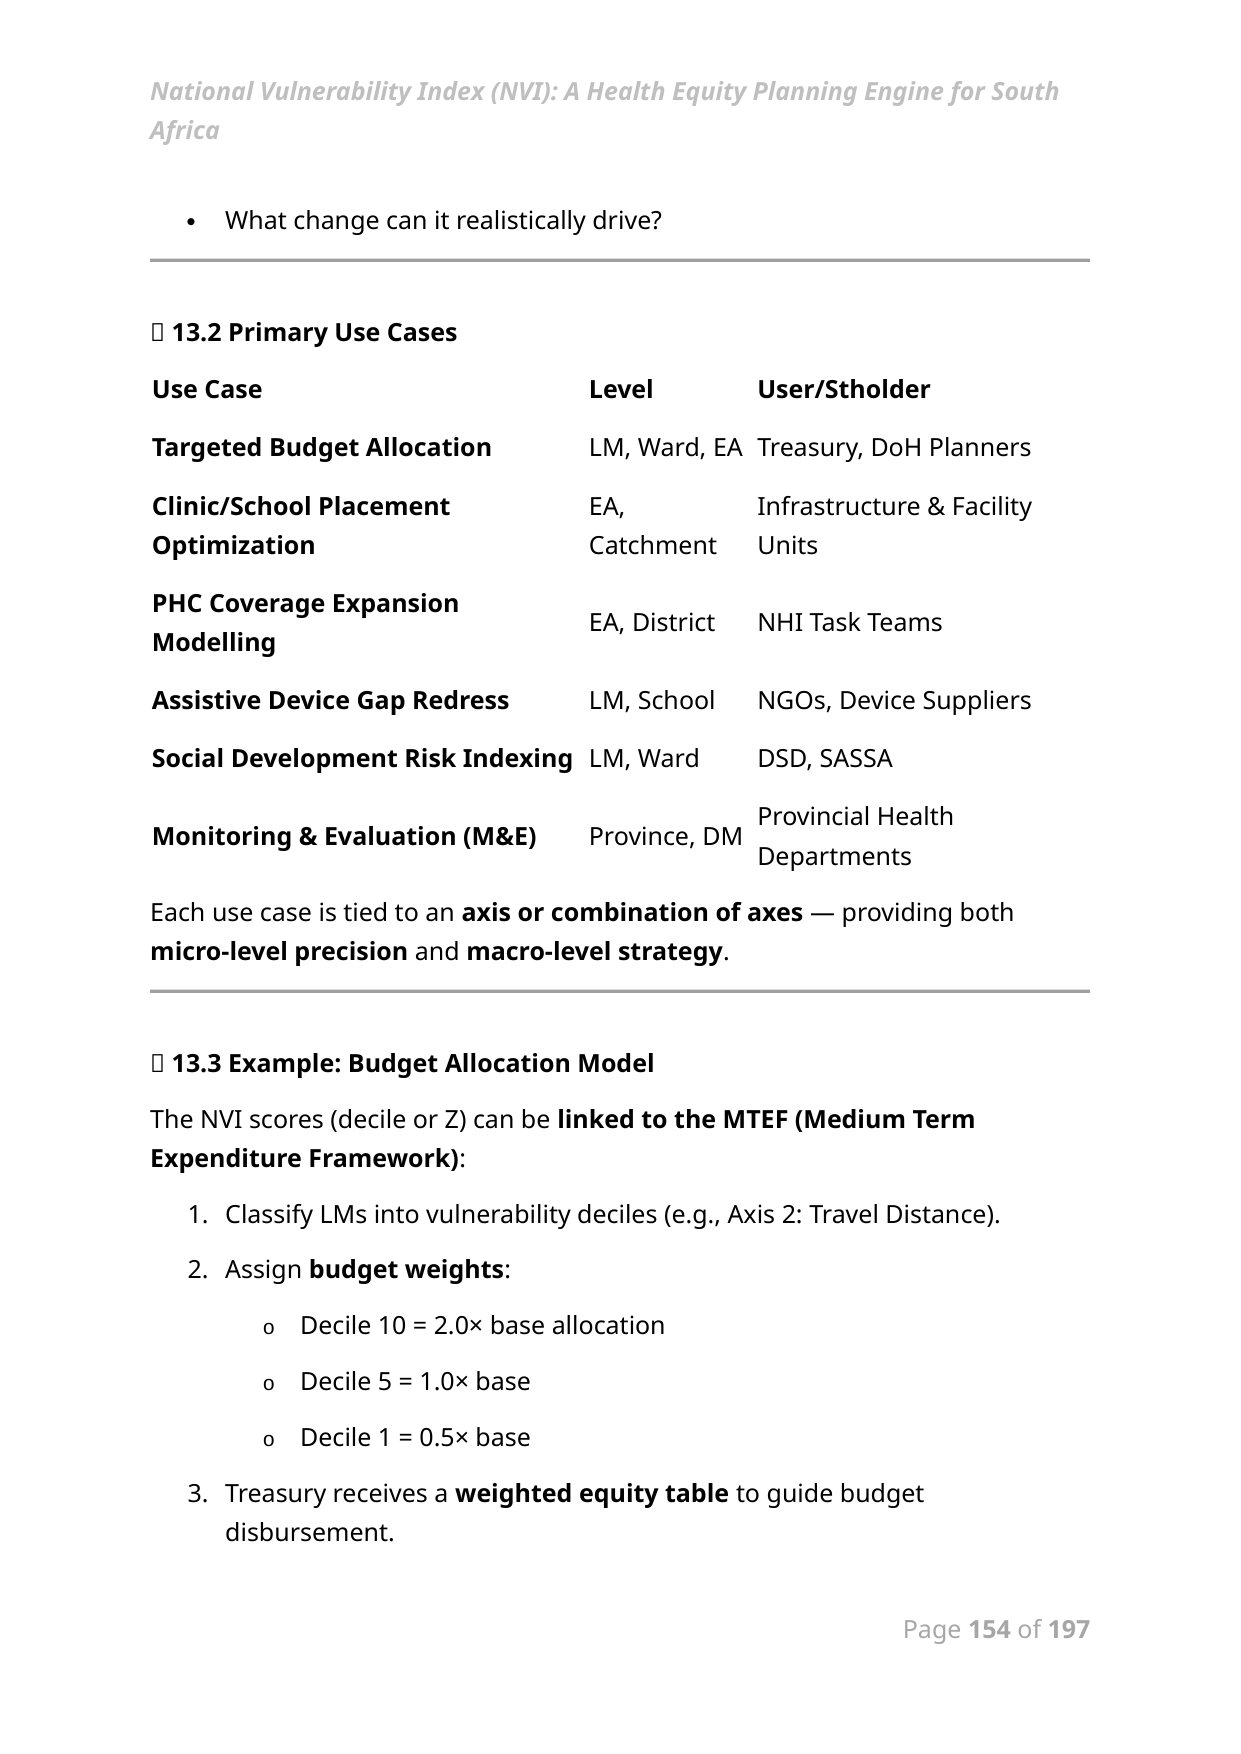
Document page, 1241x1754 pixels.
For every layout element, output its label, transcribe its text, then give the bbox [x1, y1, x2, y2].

text 🔹 13.2 Primary Use Cases [150, 314, 1090, 348]
list Decile 1 = 0.5× base [262, 1420, 1090, 1454]
list What change can it realistically drive? [187, 203, 1090, 237]
text 🔹 13.3 Example: Budget Allocation Model [150, 1046, 1090, 1079]
list Decile 5 = 1.0× base [262, 1364, 1090, 1398]
text The NVI scores (decile or Z) can be linked to the MTEF (Medium Term Expenditure Framework): [150, 1101, 1090, 1174]
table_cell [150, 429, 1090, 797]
list Decile 10 = 2.0× base allocation [262, 1308, 1090, 1342]
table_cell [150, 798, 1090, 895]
text Each use case is tied to an axis or combination of axes — providing both micro-level precision and macro-level strategy. [150, 895, 1090, 968]
list Classify LMs into vulnerability deciles (e.g., Axis 2: Travel Distance). [187, 1196, 1090, 1230]
list Assign budget weights: [187, 1252, 1090, 1286]
list Treasury receives a weighted equity table to guide budget disbursement. [187, 1476, 1090, 1549]
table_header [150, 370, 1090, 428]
